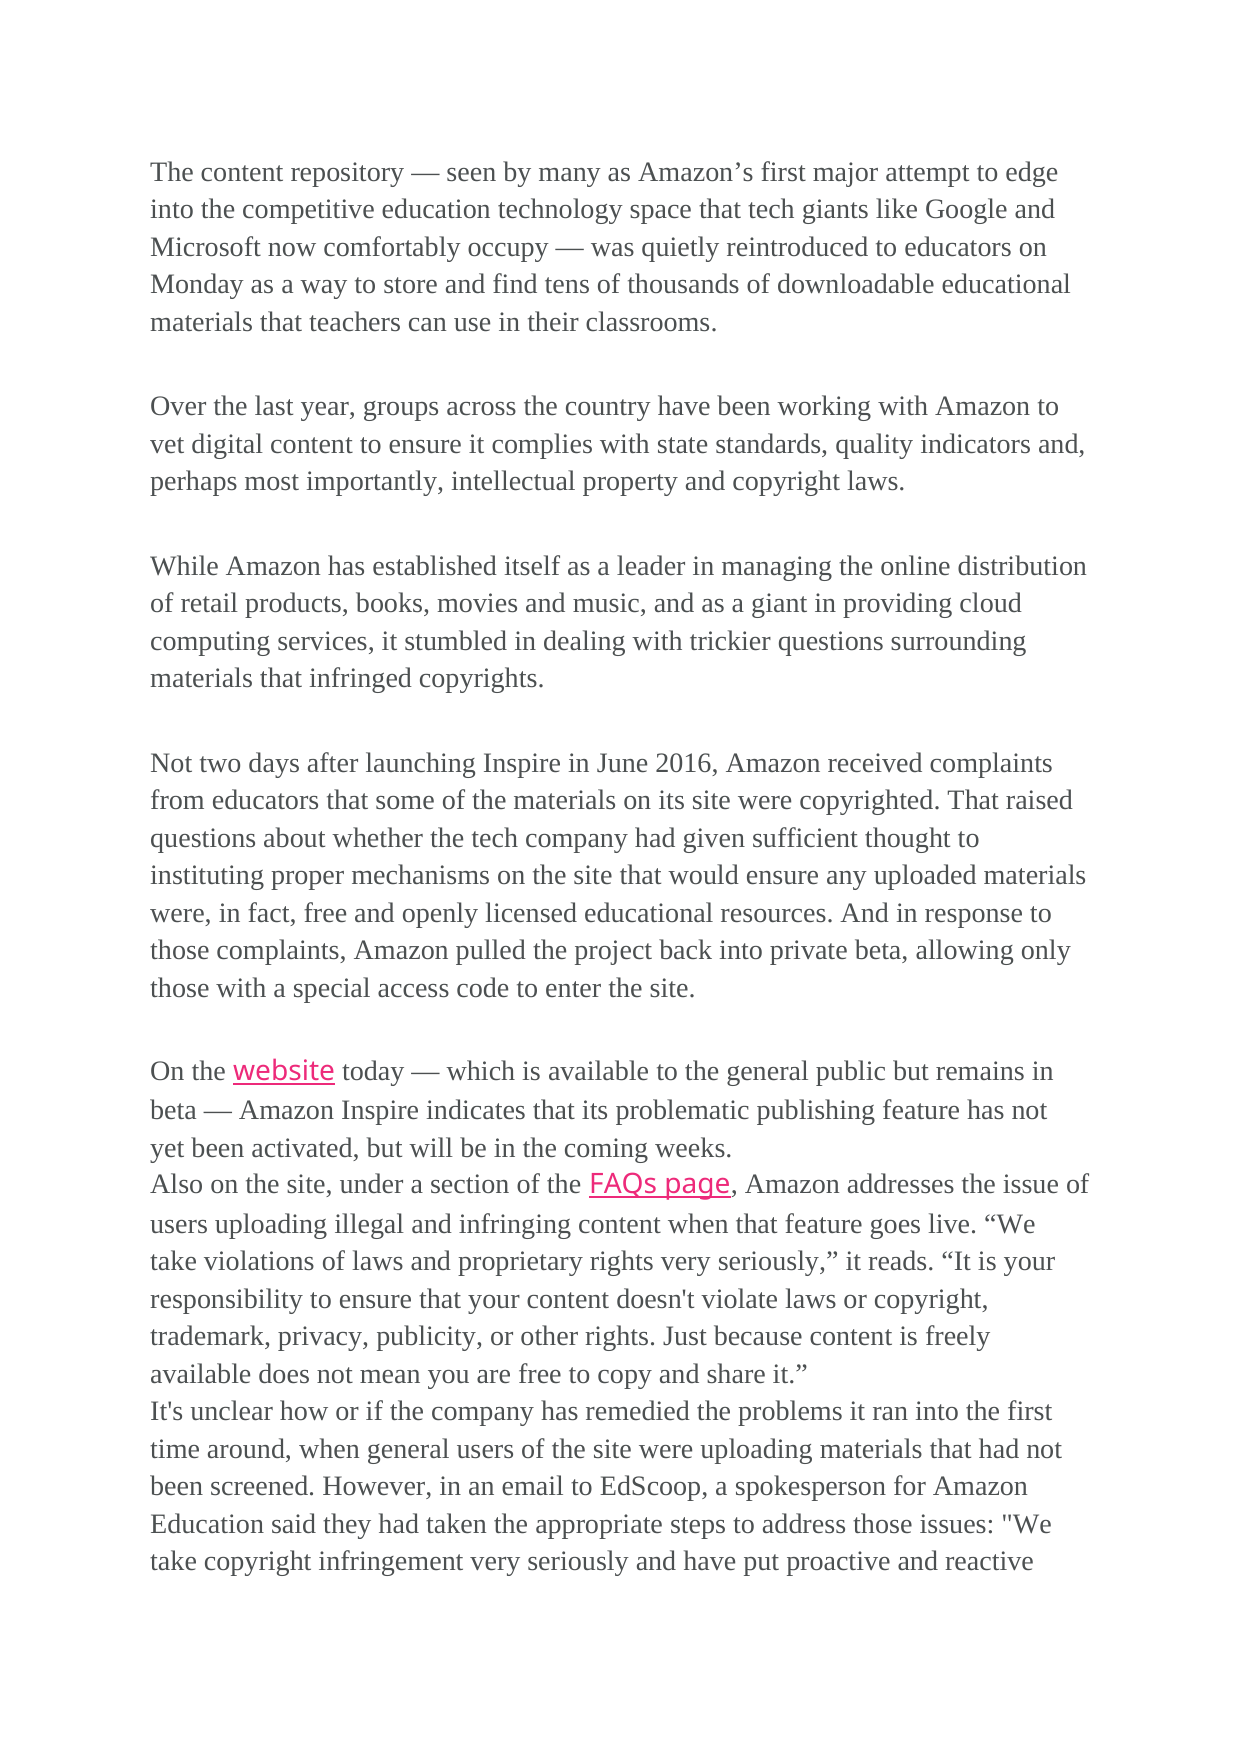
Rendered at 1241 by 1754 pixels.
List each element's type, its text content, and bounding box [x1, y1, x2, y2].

text While Amazon has established itself as a leader in managing the online distribution of retail products, books, movies and music, and as a giant in providing cloud computing services, it stumbled in dealing with trickier questions surrounding materials that infringed copyrights. [150, 544, 1090, 694]
text Not two days after launching Inspire in June 2016, Amazon received complaints from educators that some of the materials on its site were copyrighted. That raised questions about whether the tech company had given sufficient thought to instituting proper mechanisms on the site that would ensure any uploaded materials were, in fact, free and openly licensed educational resources. And in response to those complaints, Amazon pulled the project back into private beta, allowing only those with a special access code to enter the site. [150, 741, 1090, 1003]
text The content repository — seen by many as Amazon’s first major attempt to edge into the competitive education technology space that tech giants like Google and Microsoft now comfortably occupy — was quietly reintroduced to educators on Monday as a way to store and find tens of thousands of downloadable educational materials that teachers can use in their classrooms. [150, 150, 1090, 337]
text Also on the site, under a section of the FAQs page, Amazon addresses the issue of users uploading illegal and infringing content when that feature goes live. “We take violations of laws and proprietary rights very seriously,” it reads. “It is your responsibility to ensure that your content doesn't violate laws or copyright, trademark, privacy, publicity, or other rights. Just because content is freely available does not mean you are free to copy and share it.” [150, 1163, 1090, 1389]
text Over the last year, groups across the country have been working with Amazon to vet digital content to ensure it complies with state standards, quality indicators and, perhaps most importantly, intellectual property and copyright laws. [150, 384, 1090, 497]
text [150, 1389, 1090, 1577]
text On the website today — which is available to the general public but remains in beta — Amazon Inspire indicates that its problematic publishing feature has not yet been activated, but will be in the coming weeks. [150, 1050, 1090, 1163]
